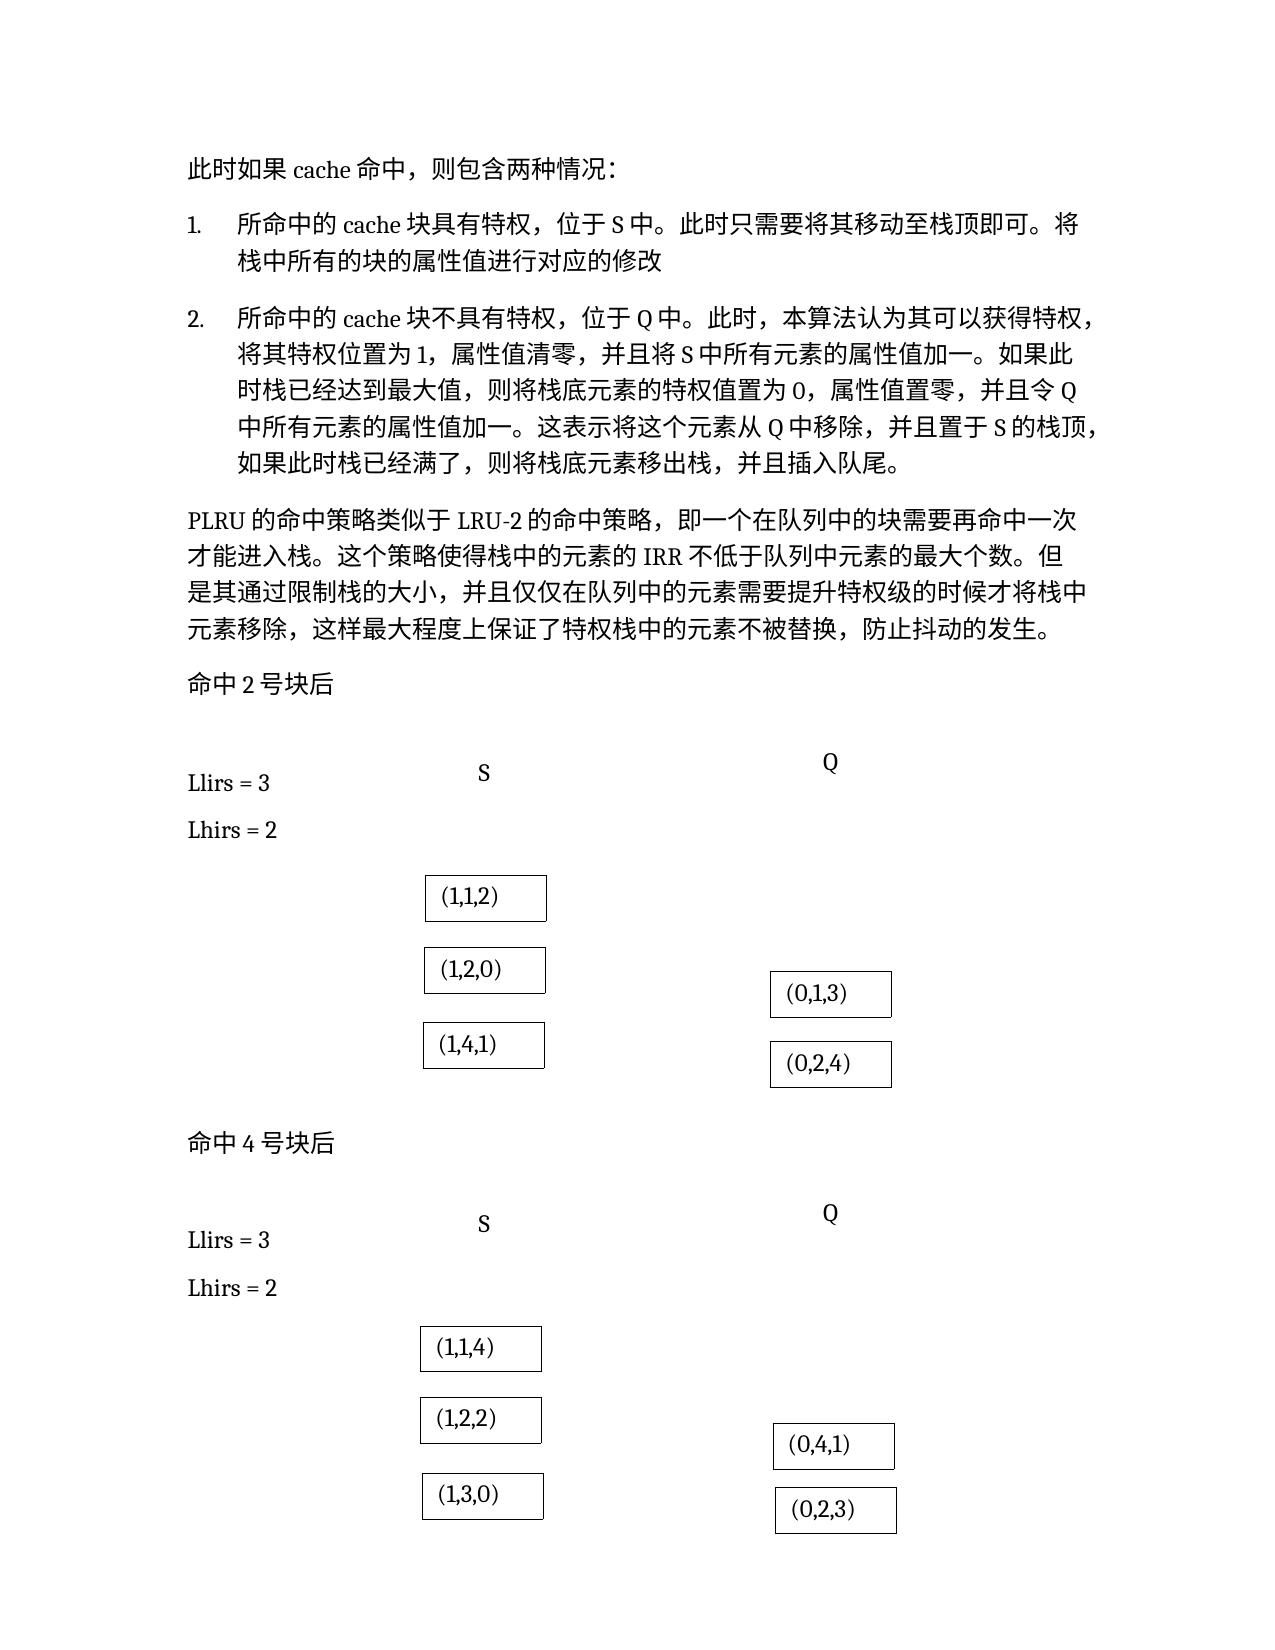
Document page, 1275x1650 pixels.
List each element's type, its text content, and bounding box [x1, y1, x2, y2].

text 命中2号块后 [187, 664, 1087, 700]
text 此时如果 cache 命中，则包含两种情况： [187, 150, 1087, 186]
text PLRU 的命中策略类似于 LRU-2 的命中策略，即一个在队列中的块需要再命中一次才能进入栈。这个策略使得栈中的元素的 IRR 不低于队列中元素的最大个数。但是其通过限制栈的大小，并且仅仅在队列中的元素需要提升特权级的时候才将栈中元素移除，这样最大程度上保证了特权栈中的元素不被替换，防止抖动的发生。 [187, 500, 1087, 645]
text Lhirs = 2 [187, 816, 1087, 845]
text Llirs = 3 [187, 769, 1087, 797]
list 所命中的 cache 块不具有特权，位于 Q 中。此时，本算法认为其可以获得特权，将其特权位置为1，属性值清零，并且将S中所有元素的属性值加一。如果此时栈已经达到最大值，则将栈底元素的特权值置为0，属性值置零，并且令 Q 中所有元素的属性值加一。这表示将这个元素从 Q 中移除，并且置于 S 的栈顶，如果此时栈已经满了，则将栈底元素移出栈，并且插入队尾。 [187, 298, 1087, 479]
text Lhirs = 2 [187, 1274, 1087, 1302]
text 命中4号块后 [187, 1124, 1087, 1160]
text Llirs = 3 [187, 1226, 1087, 1255]
list 所命中的 cache 块具有特权，位于 S 中。此时只需要将其移动至栈顶即可。将栈中所有的块的属性值进行对应的修改 [187, 205, 1087, 277]
